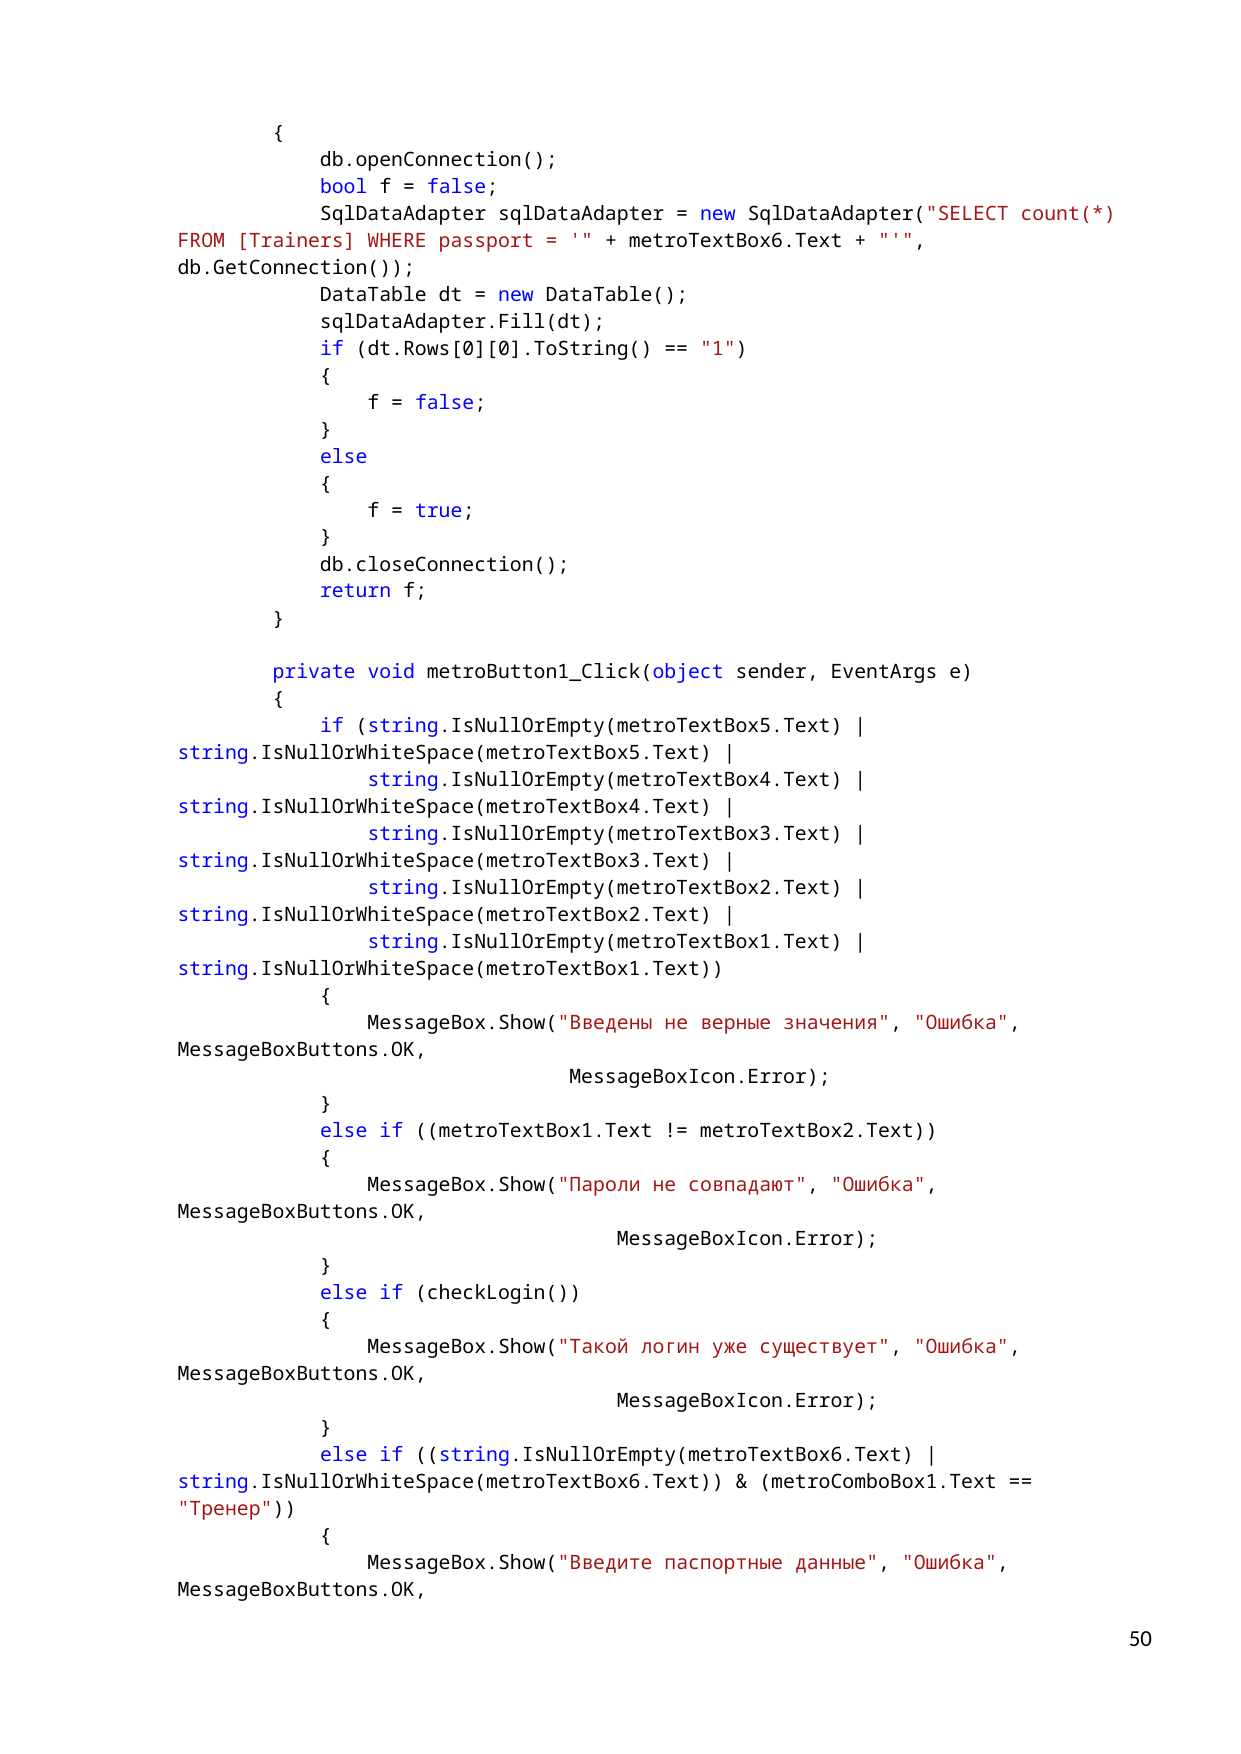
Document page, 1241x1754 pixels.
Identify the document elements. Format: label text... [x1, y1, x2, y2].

text db.closeConnection(); [177, 550, 1152, 577]
text else [177, 442, 1152, 469]
text MessageBox.Show("Введите паспортные данные", "Ошибка", MessageBoxButtons.OK, [177, 1548, 1152, 1602]
text } [177, 1251, 1152, 1278]
text else if (checkLogin()) [177, 1278, 1152, 1305]
text { [177, 1521, 1152, 1548]
text MessageBox.Show("Такой логин уже существует", "Ошибка", MessageBoxButtons.OK, [177, 1332, 1152, 1386]
text { [177, 118, 1152, 145]
text } [177, 604, 1152, 631]
text { [177, 469, 1152, 496]
text f = false; [177, 388, 1152, 415]
text string.IsNullOrEmpty(metroTextBox3.Text) | string.IsNullOrWhiteSpace(metroTextBox3.Text) | [177, 819, 1152, 873]
text DataTable dt = new DataTable(); [177, 280, 1152, 307]
text sqlDataAdapter.Fill(dt); [177, 307, 1152, 334]
text else if ((metroTextBox1.Text != metroTextBox2.Text)) [177, 1116, 1152, 1143]
text f = true; [177, 496, 1152, 523]
text MessageBoxIcon.Error); [177, 1224, 1152, 1251]
text { [177, 361, 1152, 388]
text if (string.IsNullOrEmpty(metroTextBox5.Text) | string.IsNullOrWhiteSpace(metroTextBox5.Text) | [177, 712, 1152, 766]
text } [177, 1413, 1152, 1440]
text { [177, 1305, 1152, 1332]
text private void metroButton1_Click(object sender, EventArgs e) [177, 658, 1152, 685]
text { [177, 1143, 1152, 1170]
text } [177, 1089, 1152, 1116]
text MessageBoxIcon.Error); [177, 1386, 1152, 1413]
text MessageBox.Show("Введены не верные значения", "Ошибка", MessageBoxButtons.OK, [177, 1008, 1152, 1062]
text db.openConnection(); [177, 145, 1152, 172]
text { [177, 685, 1152, 712]
text MessageBoxIcon.Error); [177, 1062, 1152, 1089]
text else if ((string.IsNullOrEmpty(metroTextBox6.Text) | string.IsNullOrWhiteSpace(metroTextBox6.Text)) & (metroComboBox1.Text == "Тренер")) [177, 1440, 1152, 1521]
text } [177, 415, 1152, 442]
text SqlDataAdapter sqlDataAdapter = new SqlDataAdapter("SELECT count(*) FROM [Trainers] WHERE passport = '" + metroTextBox6.Text + "'", db.GetConnection()); [177, 199, 1152, 280]
text string.IsNullOrEmpty(metroTextBox1.Text) | string.IsNullOrWhiteSpace(metroTextBox1.Text)) [177, 927, 1152, 981]
text return f; [177, 577, 1152, 604]
text string.IsNullOrEmpty(metroTextBox2.Text) | string.IsNullOrWhiteSpace(metroTextBox2.Text) | [177, 873, 1152, 927]
text { [177, 981, 1152, 1008]
text } [177, 523, 1152, 550]
text bool f = false; [177, 172, 1152, 199]
text MessageBox.Show("Пароли не совпадают", "Ошибка", MessageBoxButtons.OK, [177, 1170, 1152, 1224]
text string.IsNullOrEmpty(metroTextBox4.Text) | string.IsNullOrWhiteSpace(metroTextBox4.Text) | [177, 766, 1152, 819]
text if (dt.Rows[0][0].ToString() == "1") [177, 334, 1152, 361]
